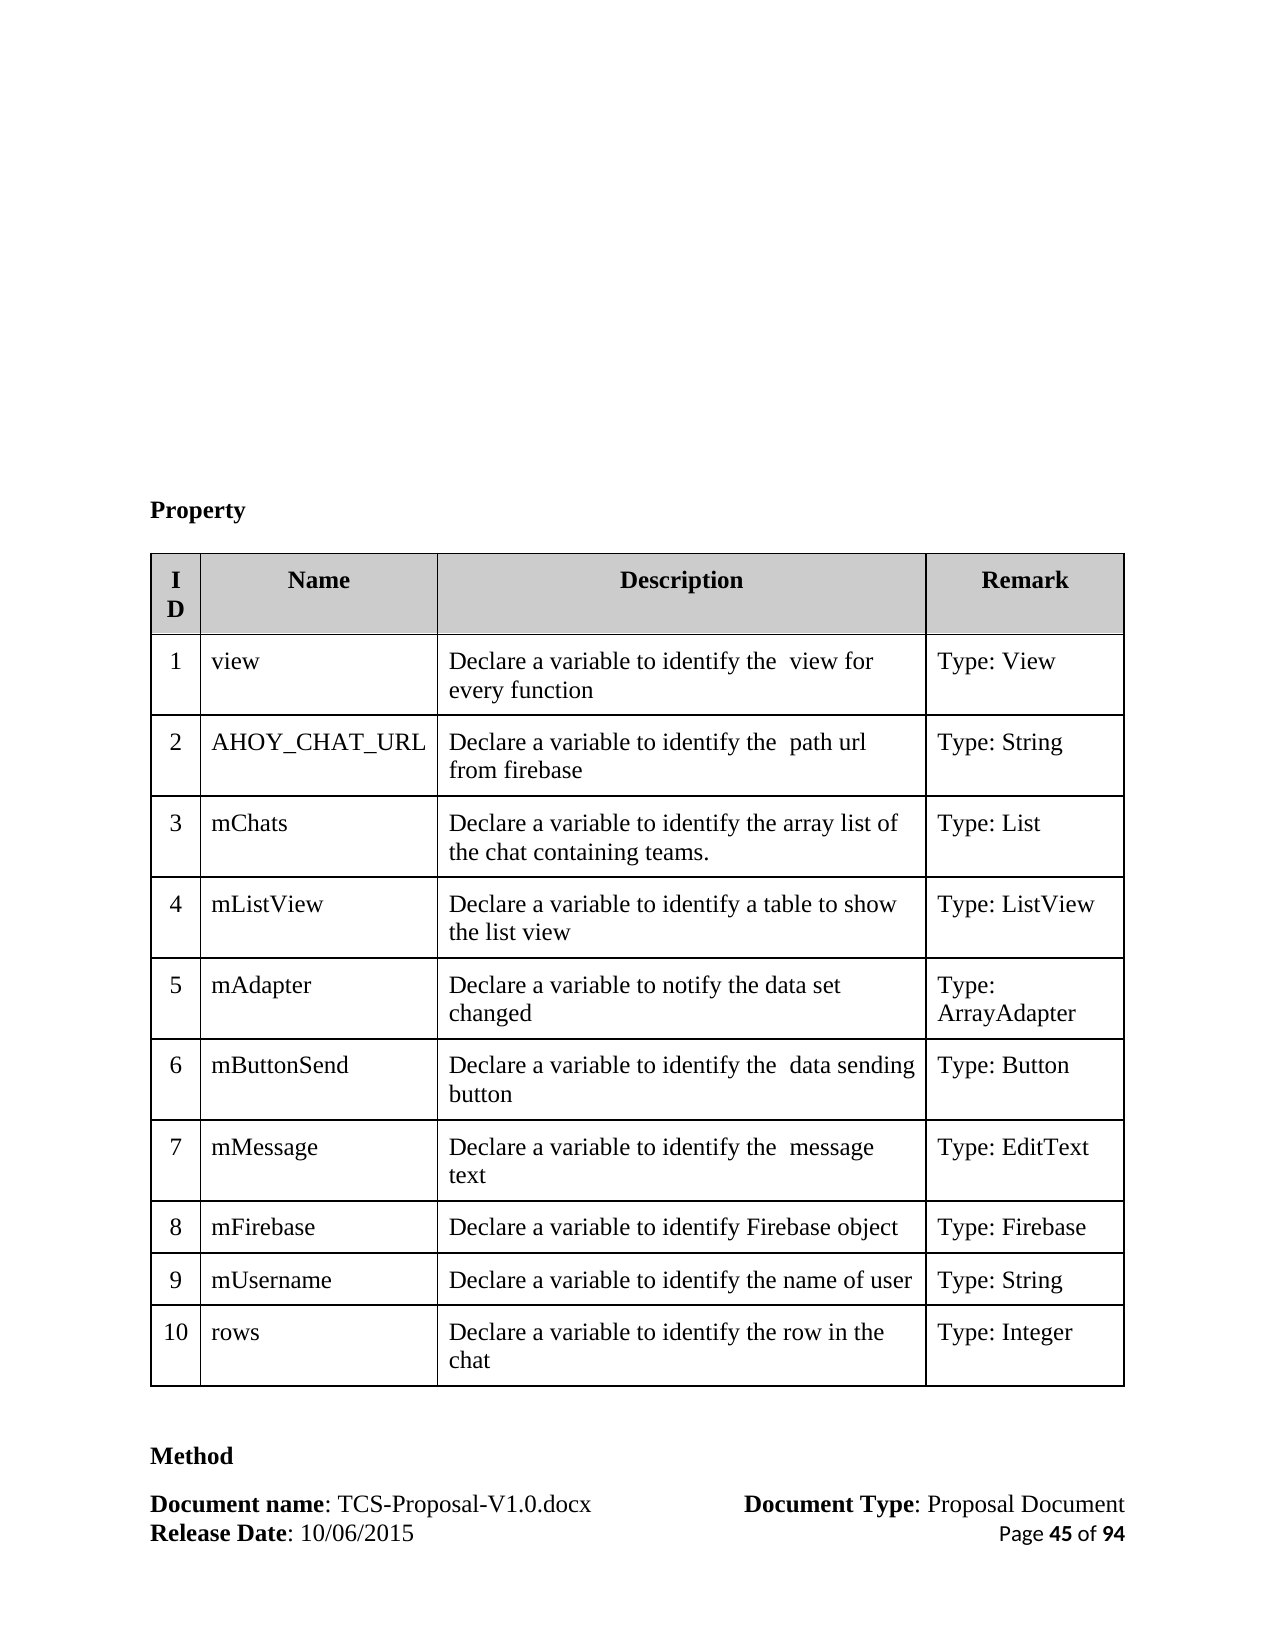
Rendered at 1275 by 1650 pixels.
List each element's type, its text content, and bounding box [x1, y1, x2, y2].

table_cell Declare a variable to identify a table to show the list view [438, 878, 925, 957]
table_cell rows [201, 1306, 437, 1385]
table_cell AHOY_CHAT_URL [201, 716, 437, 795]
table_cell mListView [201, 878, 437, 957]
table_cell 4 [152, 878, 200, 957]
table_cell mButtonSend [201, 1040, 437, 1119]
table_cell Declare a variable to identify the path url from firebase [438, 716, 925, 795]
table_cell 7 [152, 1121, 200, 1200]
table_cell mFirebase [201, 1202, 437, 1252]
table_cell Type: List [927, 797, 1123, 876]
table_cell 6 [152, 1040, 200, 1119]
table_cell 1 [152, 635, 200, 714]
table_cell mAdapter [201, 959, 437, 1038]
table_cell Declare a variable to identify the array list of the chat containing teams. [438, 797, 925, 876]
table_cell Declare a variable to identify the row in the chat [438, 1306, 925, 1385]
table_cell Declare a variable to notify the data set changed [438, 959, 925, 1038]
table_cell Declare a variable to identify Firebase object [438, 1202, 925, 1252]
table_cell mChats [201, 797, 437, 876]
table_cell Type: String [927, 1254, 1123, 1304]
table_cell mMessage [201, 1121, 437, 1200]
table_cell Type: View [927, 635, 1123, 714]
table_cell Type: String [927, 716, 1123, 795]
table_cell view [201, 635, 437, 714]
table_cell Type: ArrayAdapter [927, 959, 1123, 1038]
table_header Remark [927, 554, 1123, 633]
table_cell Declare a variable to identify the data sending button [438, 1040, 925, 1119]
table_cell 2 [152, 716, 200, 795]
table_cell Declare a variable to identify the message text [438, 1121, 925, 1200]
table_header Description [438, 554, 925, 633]
table_cell Type: Button [927, 1040, 1123, 1119]
table_cell mUsername [201, 1254, 437, 1304]
table_header ID [152, 554, 200, 633]
text Property [150, 495, 1125, 524]
table_cell Type: EditText [927, 1121, 1123, 1200]
table_cell 8 [152, 1202, 200, 1252]
table_cell 9 [152, 1254, 200, 1304]
table_cell 10 [152, 1306, 200, 1385]
table_header Name [201, 554, 437, 633]
table_cell Declare a variable to identify the view for every function [438, 635, 925, 714]
table_cell 3 [152, 797, 200, 876]
table_cell Type: ListView [927, 878, 1123, 957]
table_cell Type: Firebase [927, 1202, 1123, 1252]
table_cell 5 [152, 959, 200, 1038]
table_cell Type: Integer [927, 1306, 1123, 1385]
text Method [150, 1441, 1125, 1469]
table_cell Declare a variable to identify the name of user [438, 1254, 925, 1304]
